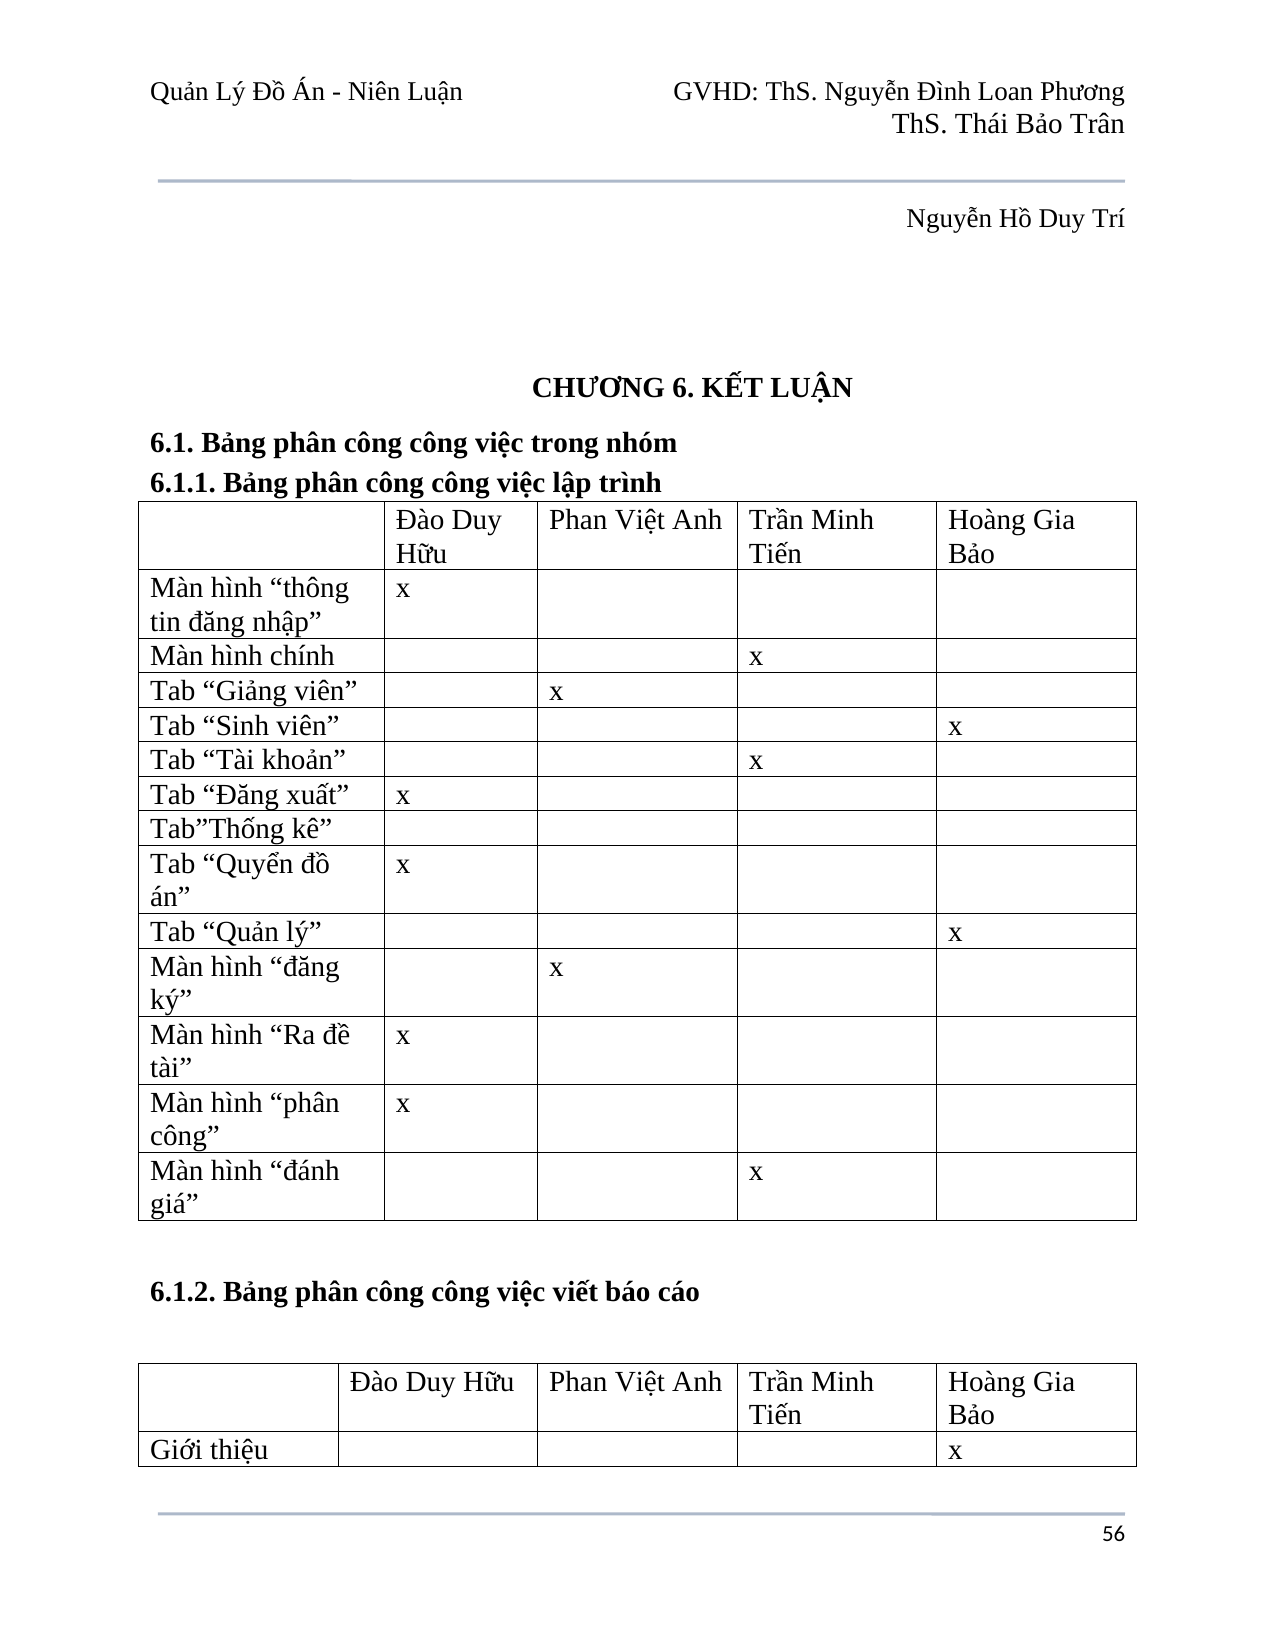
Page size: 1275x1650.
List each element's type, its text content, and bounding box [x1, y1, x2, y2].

table_cell [937, 673, 1136, 707]
table_cell [385, 742, 537, 776]
table_cell Tab “Quản lý” [139, 914, 384, 948]
table_cell [339, 1432, 537, 1466]
table_cell [385, 673, 537, 707]
table_cell x [538, 673, 737, 707]
table_cell [385, 949, 537, 1016]
table_cell Màn hình “đăng ký” [139, 949, 384, 1016]
table_cell Màn hình “phân công” [139, 1085, 384, 1152]
table_header [139, 1364, 338, 1431]
table_cell Giới thiệu [139, 1432, 338, 1466]
table_header Trần Minh Tiến [738, 502, 936, 569]
table_cell [937, 811, 1136, 845]
table_cell [738, 1017, 936, 1084]
table_cell [538, 570, 737, 637]
table_cell x [738, 1153, 936, 1220]
table_header Đào Duy Hữu [339, 1364, 537, 1431]
table_cell x [738, 639, 936, 672]
table_cell [738, 1432, 936, 1466]
table_cell x [385, 570, 537, 637]
table_cell x [937, 1432, 1136, 1466]
table_cell [937, 639, 1136, 672]
subtitle 6.1.1. Bảng phân công công việc lập trình [150, 465, 1125, 498]
table_cell x [385, 846, 537, 913]
table_cell Tab”Thống kê” [139, 811, 384, 845]
table_cell [538, 639, 737, 672]
table_cell x [385, 1085, 537, 1152]
table_cell [385, 811, 537, 845]
table_cell [738, 708, 936, 741]
table_cell x [385, 1017, 537, 1084]
table_cell [538, 1153, 737, 1220]
table_cell [738, 949, 936, 1016]
table_cell [538, 708, 737, 741]
table_cell [538, 1432, 737, 1466]
table_cell [937, 777, 1136, 810]
table_cell [738, 777, 936, 810]
table_cell [538, 742, 737, 776]
table_cell x [937, 914, 1136, 948]
table_cell x [937, 708, 1136, 741]
table_cell [937, 1153, 1136, 1220]
table_cell Màn hình chính [139, 639, 384, 672]
table_cell [385, 639, 537, 672]
table_cell Màn hình “Ra đề tài” [139, 1017, 384, 1084]
table_cell Tab “Sinh viên” [139, 708, 384, 741]
table_cell [937, 742, 1136, 776]
subtitle 6.1. Bảng phân công công việc trong nhóm [150, 425, 1125, 458]
table_cell [385, 708, 537, 741]
table_header Phan Việt Anh [538, 502, 737, 569]
table_cell [738, 846, 936, 913]
table_cell [937, 1017, 1136, 1084]
table_cell x [738, 742, 936, 776]
table_cell Tab “Đăng xuất” [139, 777, 384, 810]
table_cell [937, 949, 1136, 1016]
table_cell [538, 777, 737, 810]
table_header Trần Minh Tiến [738, 1364, 936, 1431]
table_cell [738, 673, 936, 707]
table_cell Tab “Giảng viên” [139, 673, 384, 707]
table_cell Màn hình “thông tin đăng nhập” [139, 570, 384, 637]
table_header Hoàng Gia Bảo [937, 502, 1136, 569]
table_cell [385, 1153, 537, 1220]
table_cell [738, 914, 936, 948]
table_cell Màn hình “đánh giá” [139, 1153, 384, 1220]
table_header Đào Duy Hữu [385, 502, 537, 569]
table_cell [738, 1085, 936, 1152]
table_cell Tab “Quyển đồ án” [139, 846, 384, 913]
subtitle CHƯƠNG 6. KẾT LUẬN [360, 370, 1025, 403]
table_cell [937, 846, 1136, 913]
table_cell [738, 570, 936, 637]
table_cell [538, 1085, 737, 1152]
table_cell x [538, 949, 737, 1016]
table_cell Tab “Tài khoản” [139, 742, 384, 776]
table_header [139, 502, 384, 569]
table_cell [538, 811, 737, 845]
subtitle 6.1.2. Bảng phân công công việc viết báo cáo [150, 1274, 1125, 1307]
table_cell [937, 1085, 1136, 1152]
table_cell [738, 811, 936, 845]
table_cell [538, 914, 737, 948]
table_cell [538, 1017, 737, 1084]
table_cell [937, 570, 1136, 637]
table_cell [385, 914, 537, 948]
table_cell x [385, 777, 537, 810]
table_cell [538, 846, 737, 913]
table_header Hoàng Gia Bảo [937, 1364, 1136, 1431]
table_header Phan Việt Anh [538, 1364, 737, 1431]
